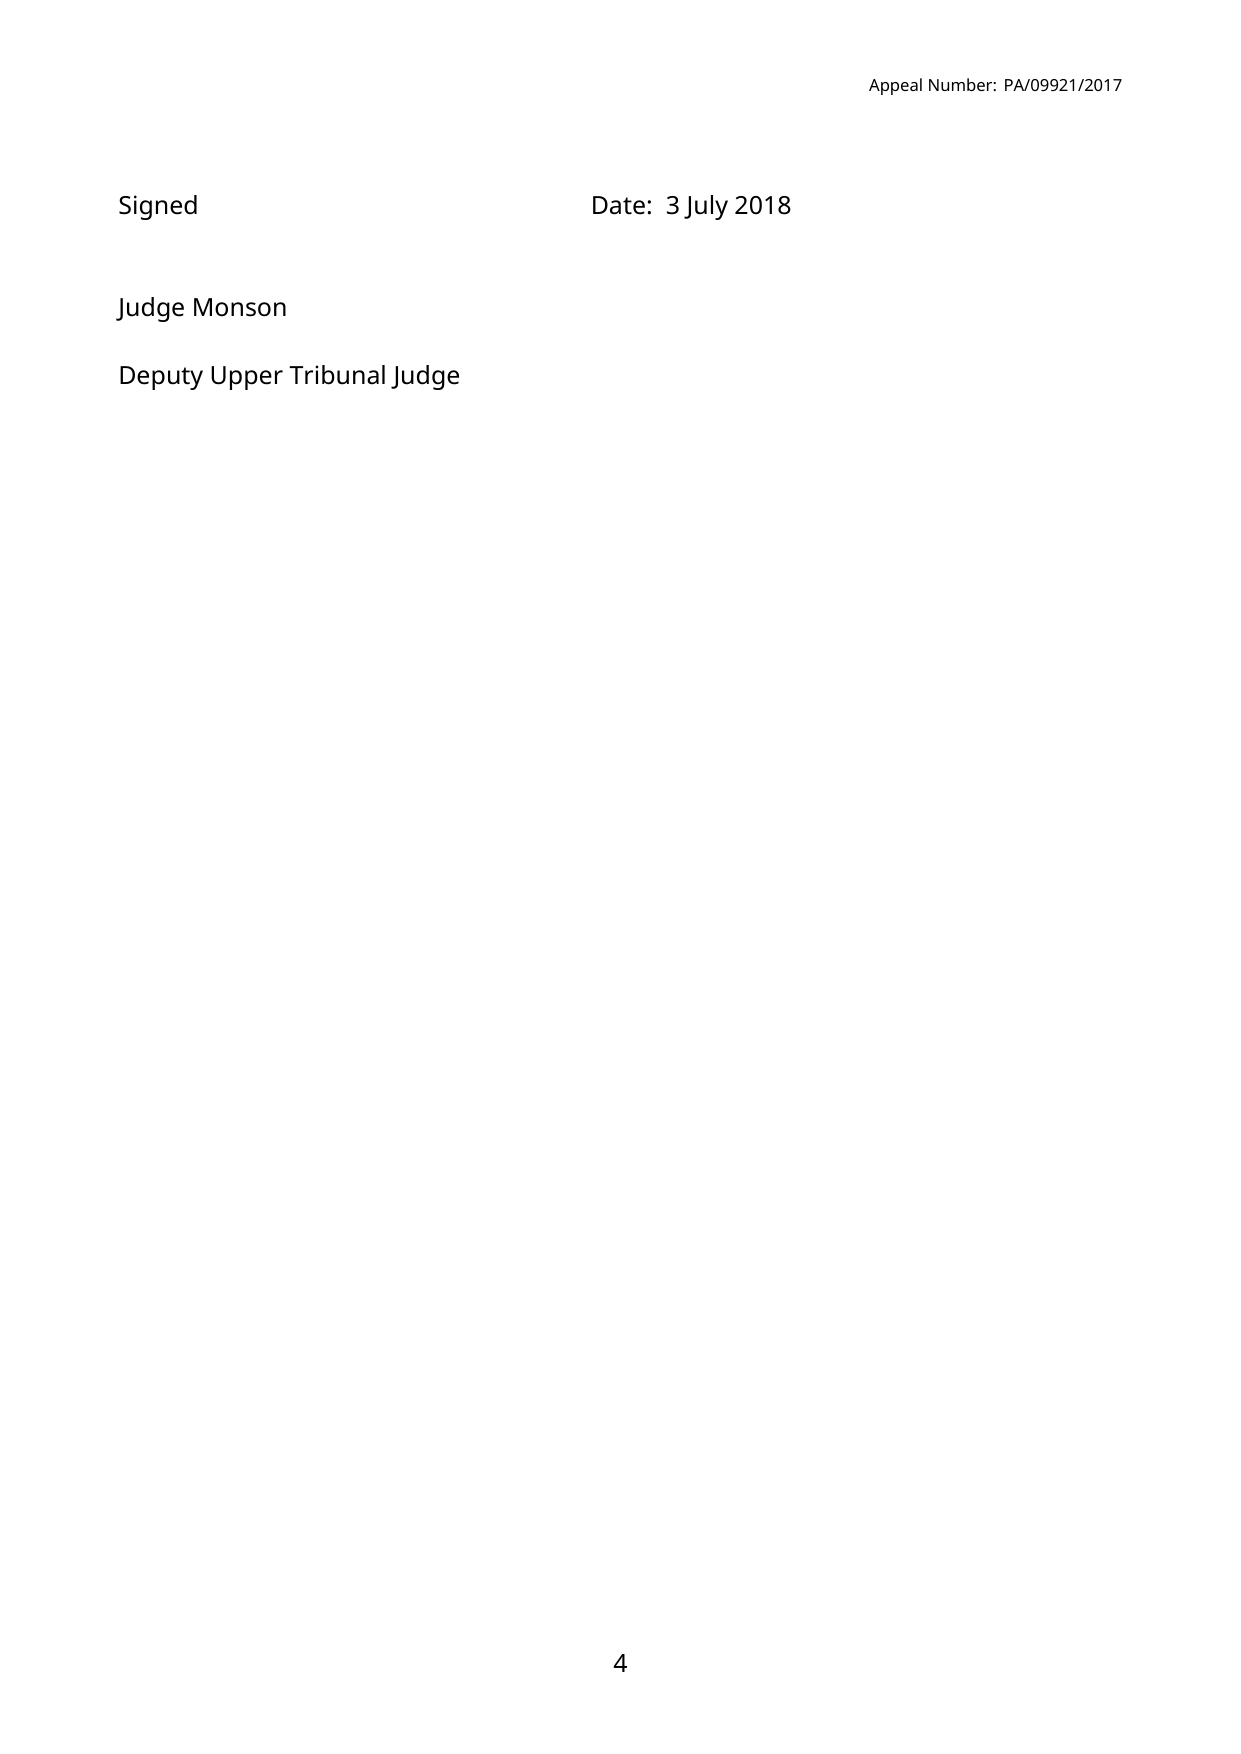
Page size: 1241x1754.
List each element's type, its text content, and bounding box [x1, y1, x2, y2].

text Judge Monson [118, 289, 1122, 324]
text Deputy Upper Tribunal Judge [118, 358, 1122, 392]
text Signed Date: 3 July 2018 [118, 187, 1122, 221]
